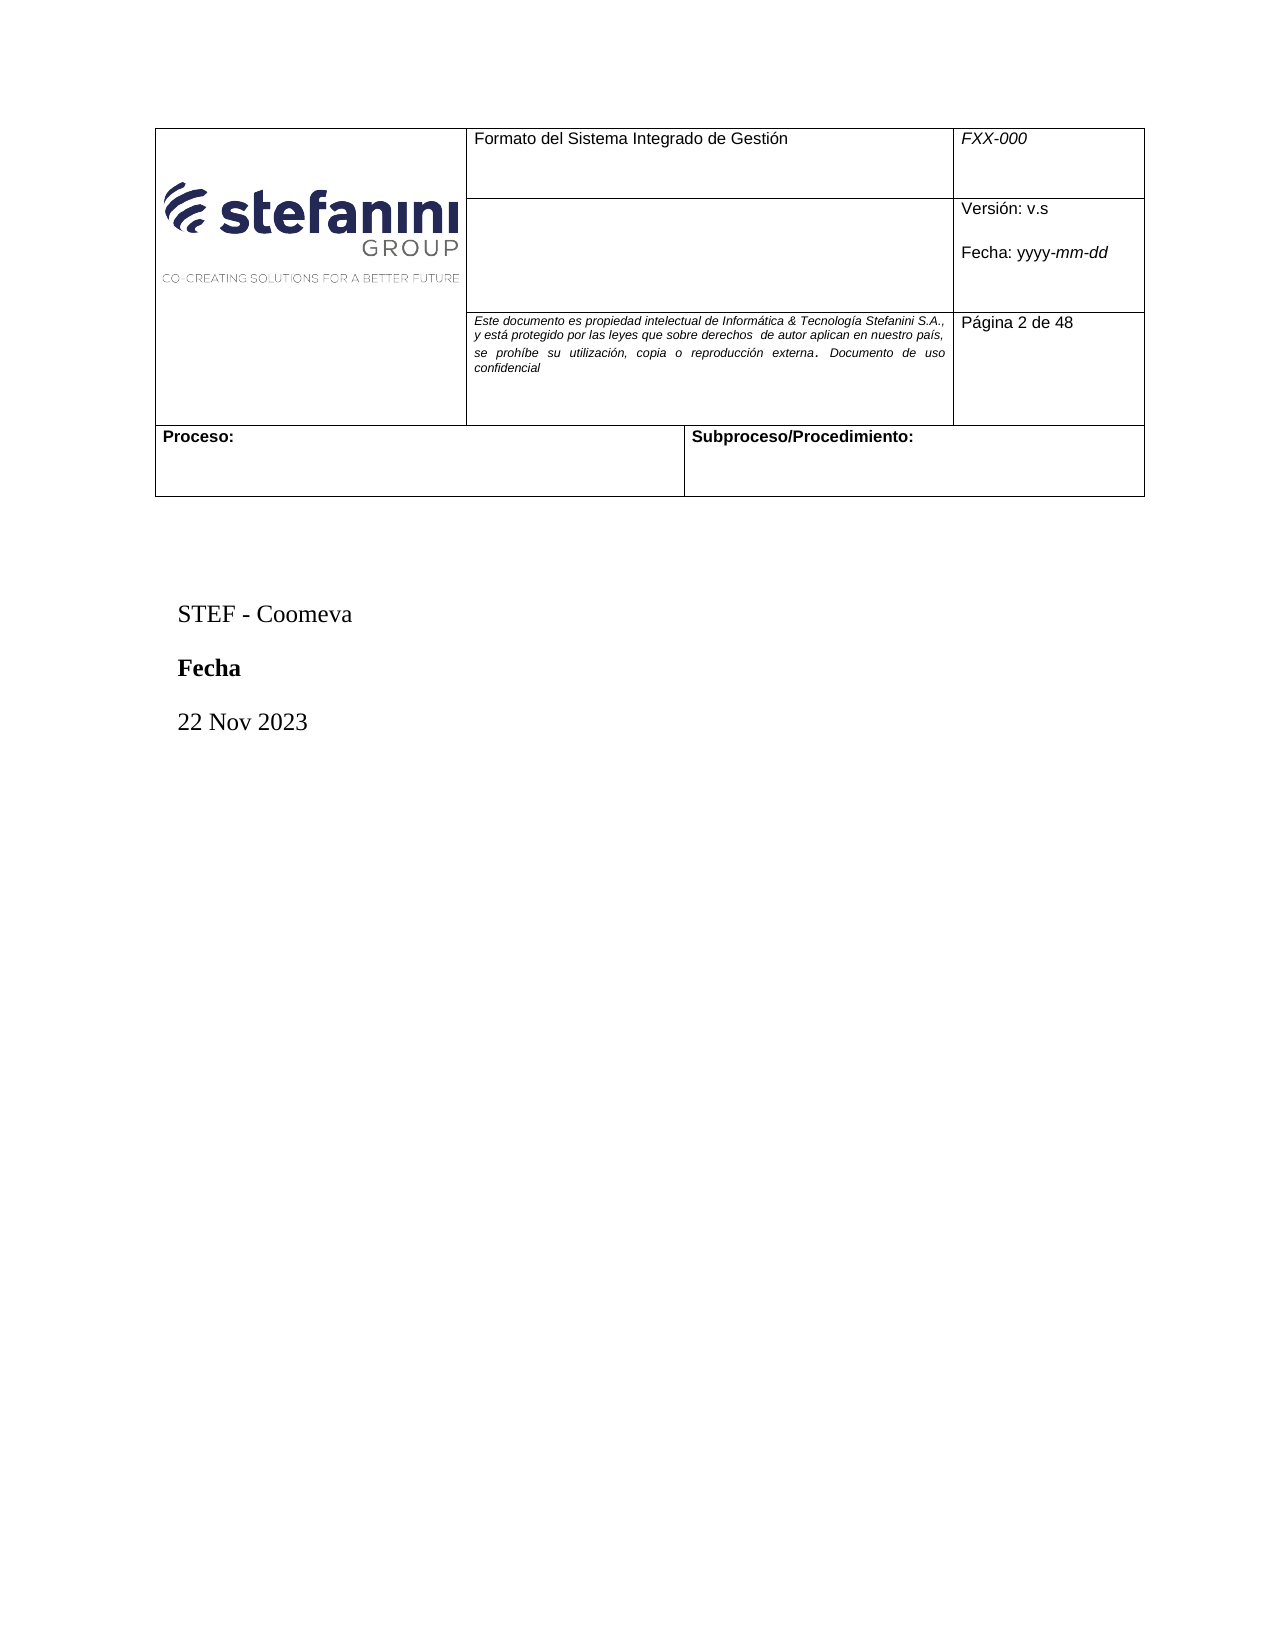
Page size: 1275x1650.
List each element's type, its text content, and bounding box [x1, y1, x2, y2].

text 22 Nov 2023 [177, 707, 1098, 736]
text STEF - Coomeva [177, 599, 1098, 628]
text Fecha [177, 653, 1098, 682]
picture [162, 182, 460, 286]
